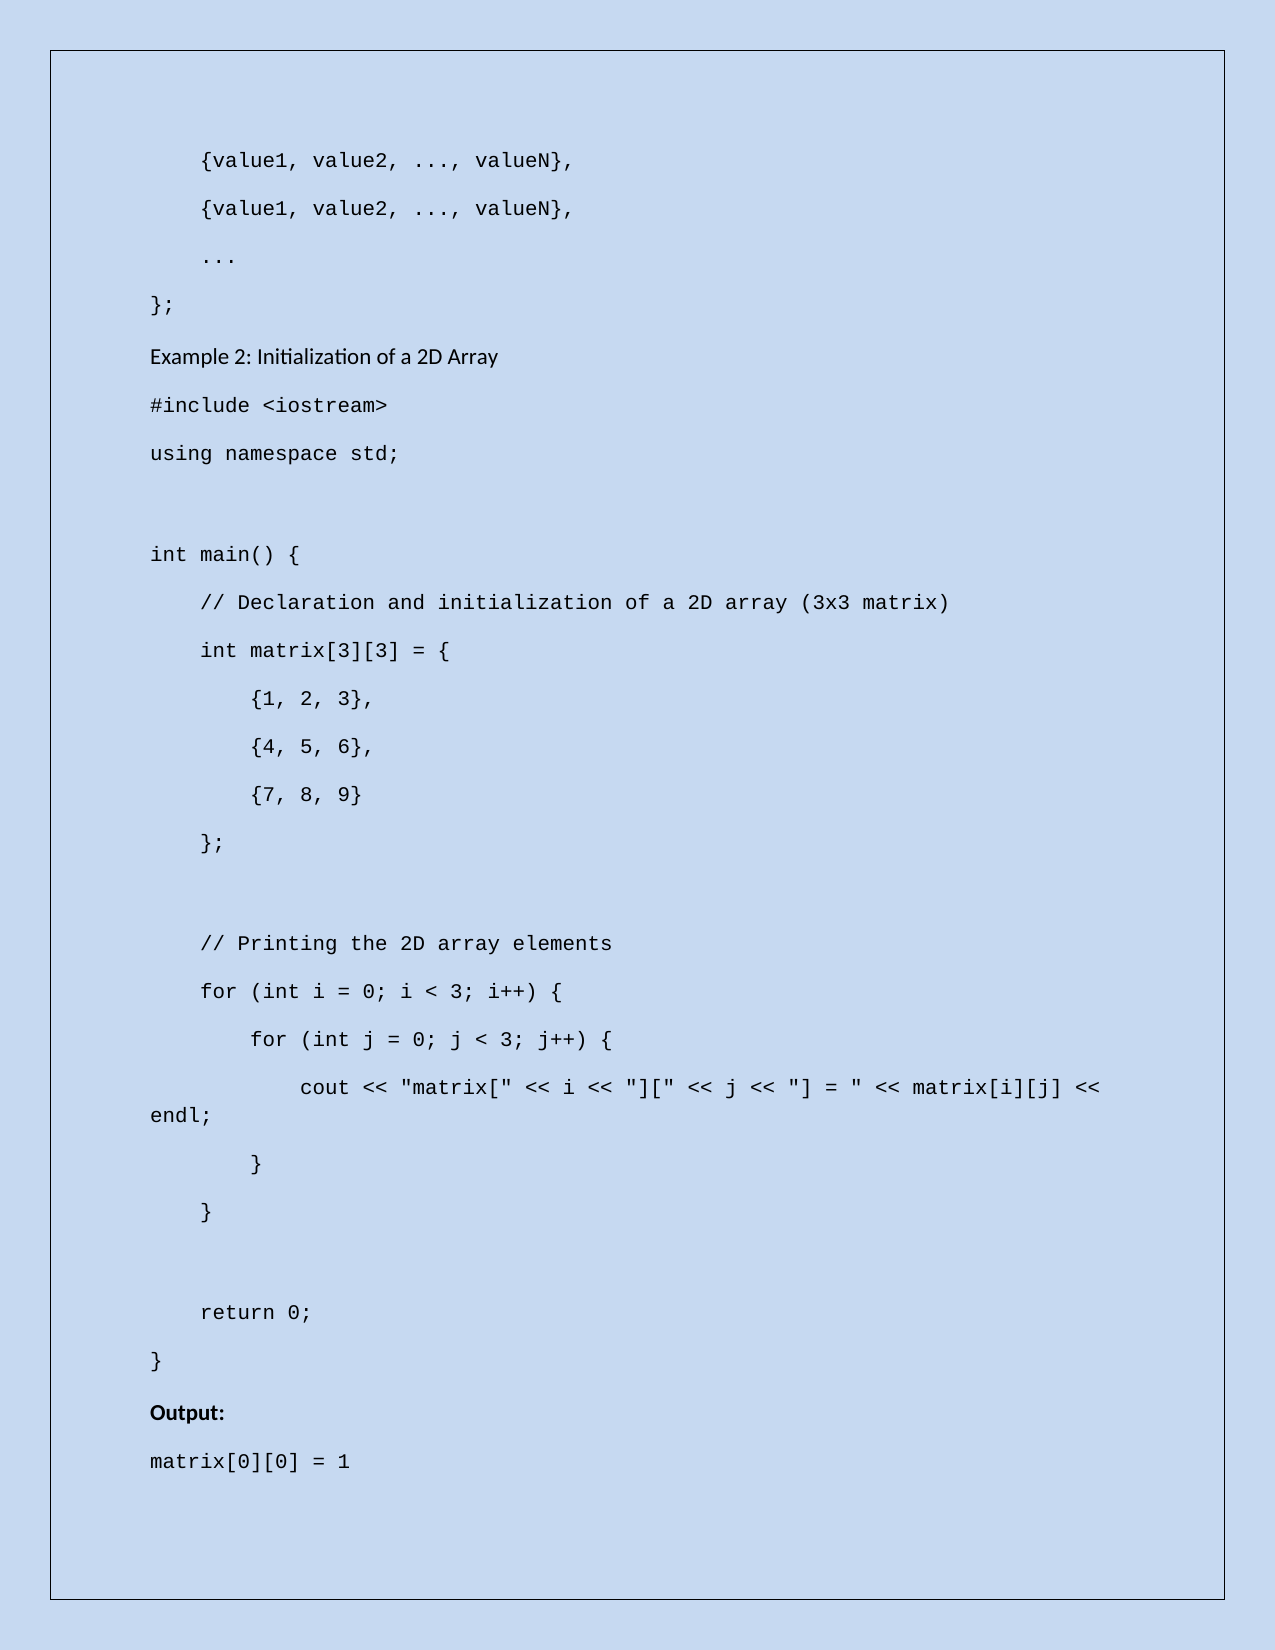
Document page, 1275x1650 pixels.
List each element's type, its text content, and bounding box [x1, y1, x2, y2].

text matrix[0][0] = 1 [150, 1451, 1125, 1474]
text // Printing the 2D array elements [150, 933, 1125, 957]
text int main() { [150, 544, 1125, 568]
text return 0; [150, 1302, 1125, 1325]
text ... [150, 246, 1125, 270]
text for (int j = 0; j < 3; j++) { [150, 1029, 1125, 1053]
text }; [150, 832, 1125, 856]
text int matrix[3][3] = { [150, 640, 1125, 664]
text } [150, 1350, 1125, 1373]
text cout << "matrix[" << i << "][" << j << "] = " << matrix[i][j] << endl; [150, 1077, 1125, 1128]
text {value1, value2, ..., valueN}, [150, 198, 1125, 222]
text {1, 2, 3}, [150, 688, 1125, 712]
text using namespace std; [150, 443, 1125, 467]
text } [150, 1153, 1125, 1176]
text {4, 5, 6}, [150, 736, 1125, 760]
text Example 2: Initialization of a 2D Array [150, 342, 1125, 370]
text for (int i = 0; i < 3; i++) { [150, 981, 1125, 1005]
text // Declaration and initialization of a 2D array (3x3 matrix) [150, 592, 1125, 616]
text {value1, value2, ..., valueN}, [150, 150, 1125, 174]
text Output: [150, 1398, 1125, 1426]
text }; [150, 294, 1125, 318]
text } [150, 1201, 1125, 1224]
text {7, 8, 9} [150, 784, 1125, 808]
text #include <iostream> [150, 395, 1125, 419]
